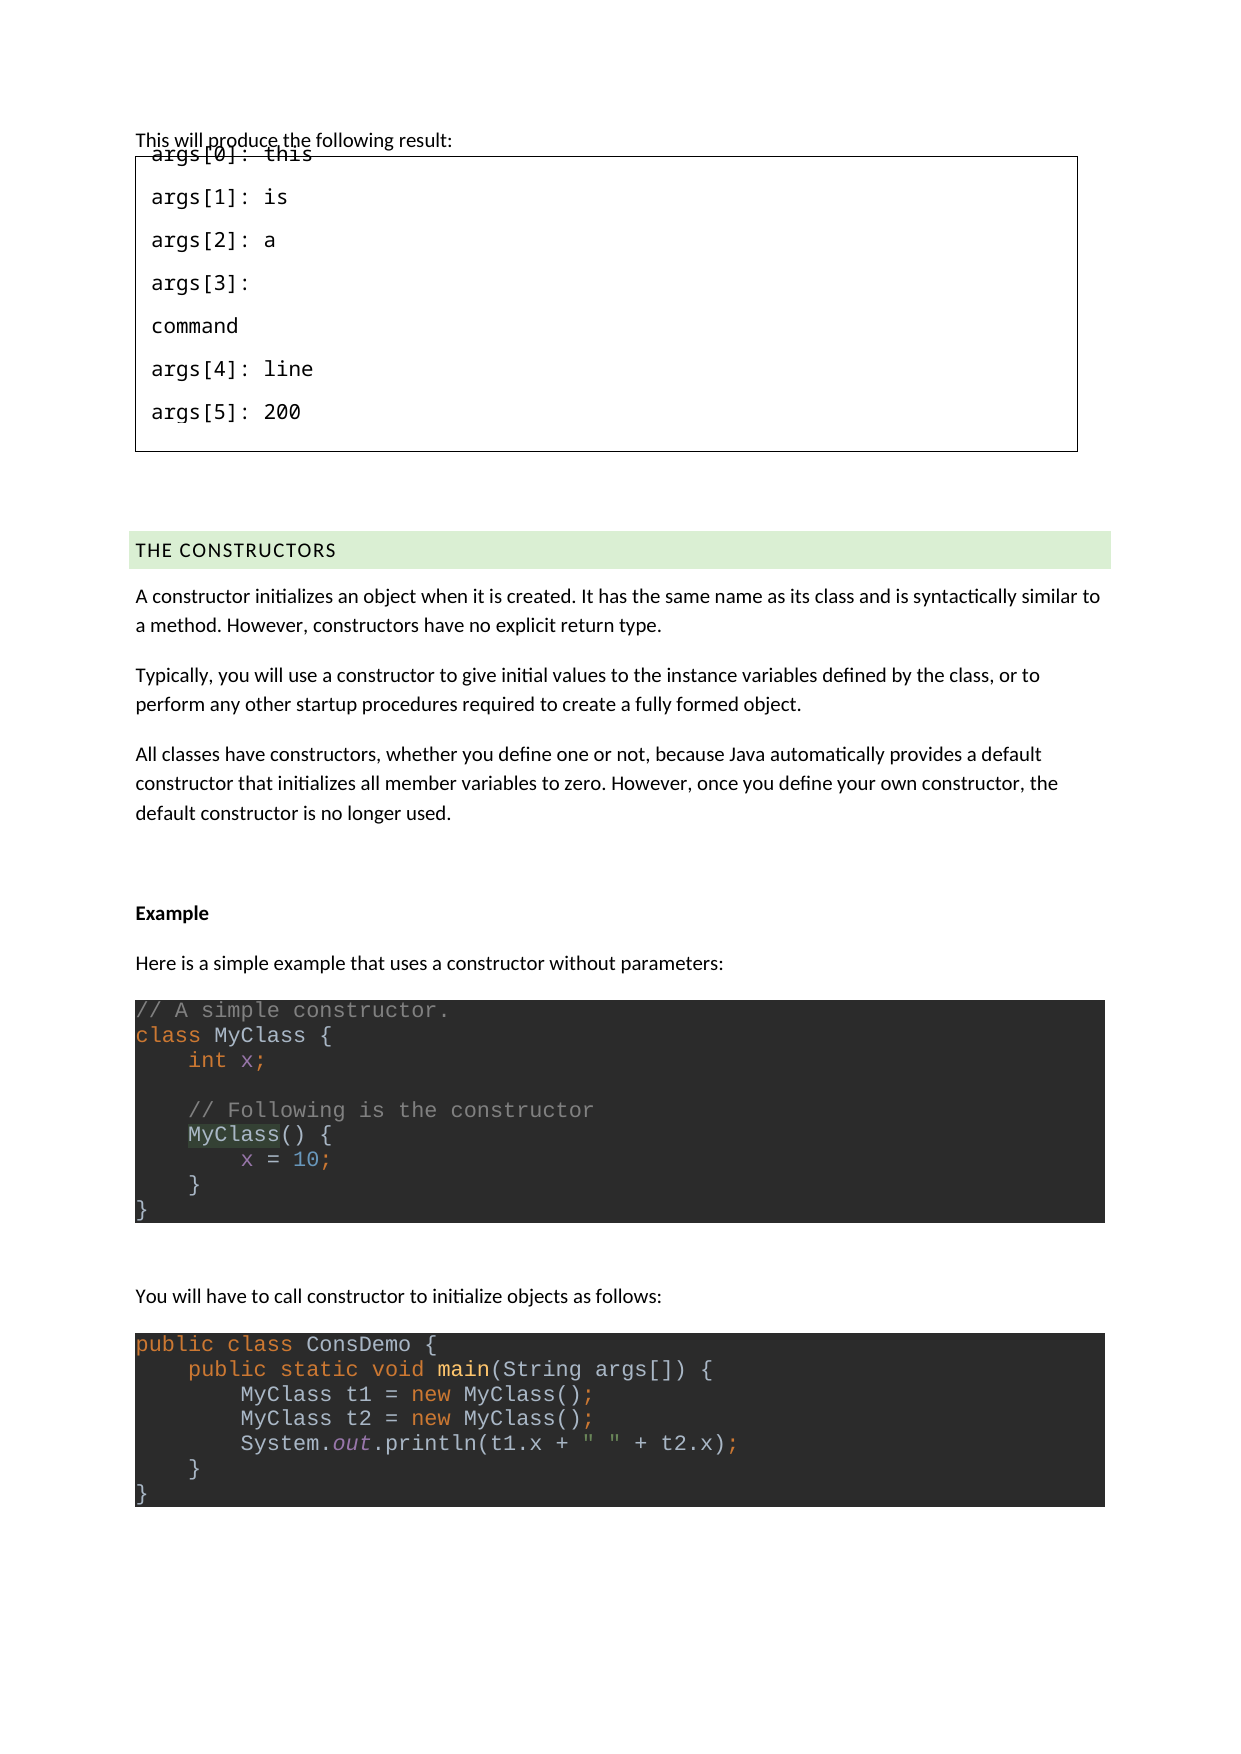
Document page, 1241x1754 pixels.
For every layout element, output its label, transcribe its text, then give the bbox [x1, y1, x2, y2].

text You will have to call constructor to initialize objects as follows: [135, 1283, 1105, 1309]
text All classes have constructors, whether you define one or not, because Java automatically provides a default constructor that initializes all member variables to zero. However, once you define your own constructor, the default constructor is no longer used. [135, 741, 1105, 825]
text Here is a simple example that uses a constructor without parameters: [135, 950, 1105, 975]
text This will produce the following result: [135, 127, 1105, 456]
subtitle The Constructors [135, 537, 1105, 563]
text A constructor initializes an object when it is created. It has the same name as its class and is syntactically similar to a method. However, constructors have no explicit return type. [135, 583, 1105, 638]
text Typically, you will use a constructor to give initial values to the instance variables defined by the class, or to perform any other startup procedures required to create a fully formed object. [135, 662, 1105, 717]
text public class ConsDemo { public static void main(String args[]) { MyClass t1 = new MyClass(); MyClass t2 = new MyClass(); System.out.println(t1.x + " " + t2.x); } } [135, 1333, 1105, 1507]
text // A simple constructor. class MyClass { int x; // Following is the constructor MyClass() { x = 10; } } [135, 1000, 1105, 1223]
text Example [135, 900, 1105, 925]
